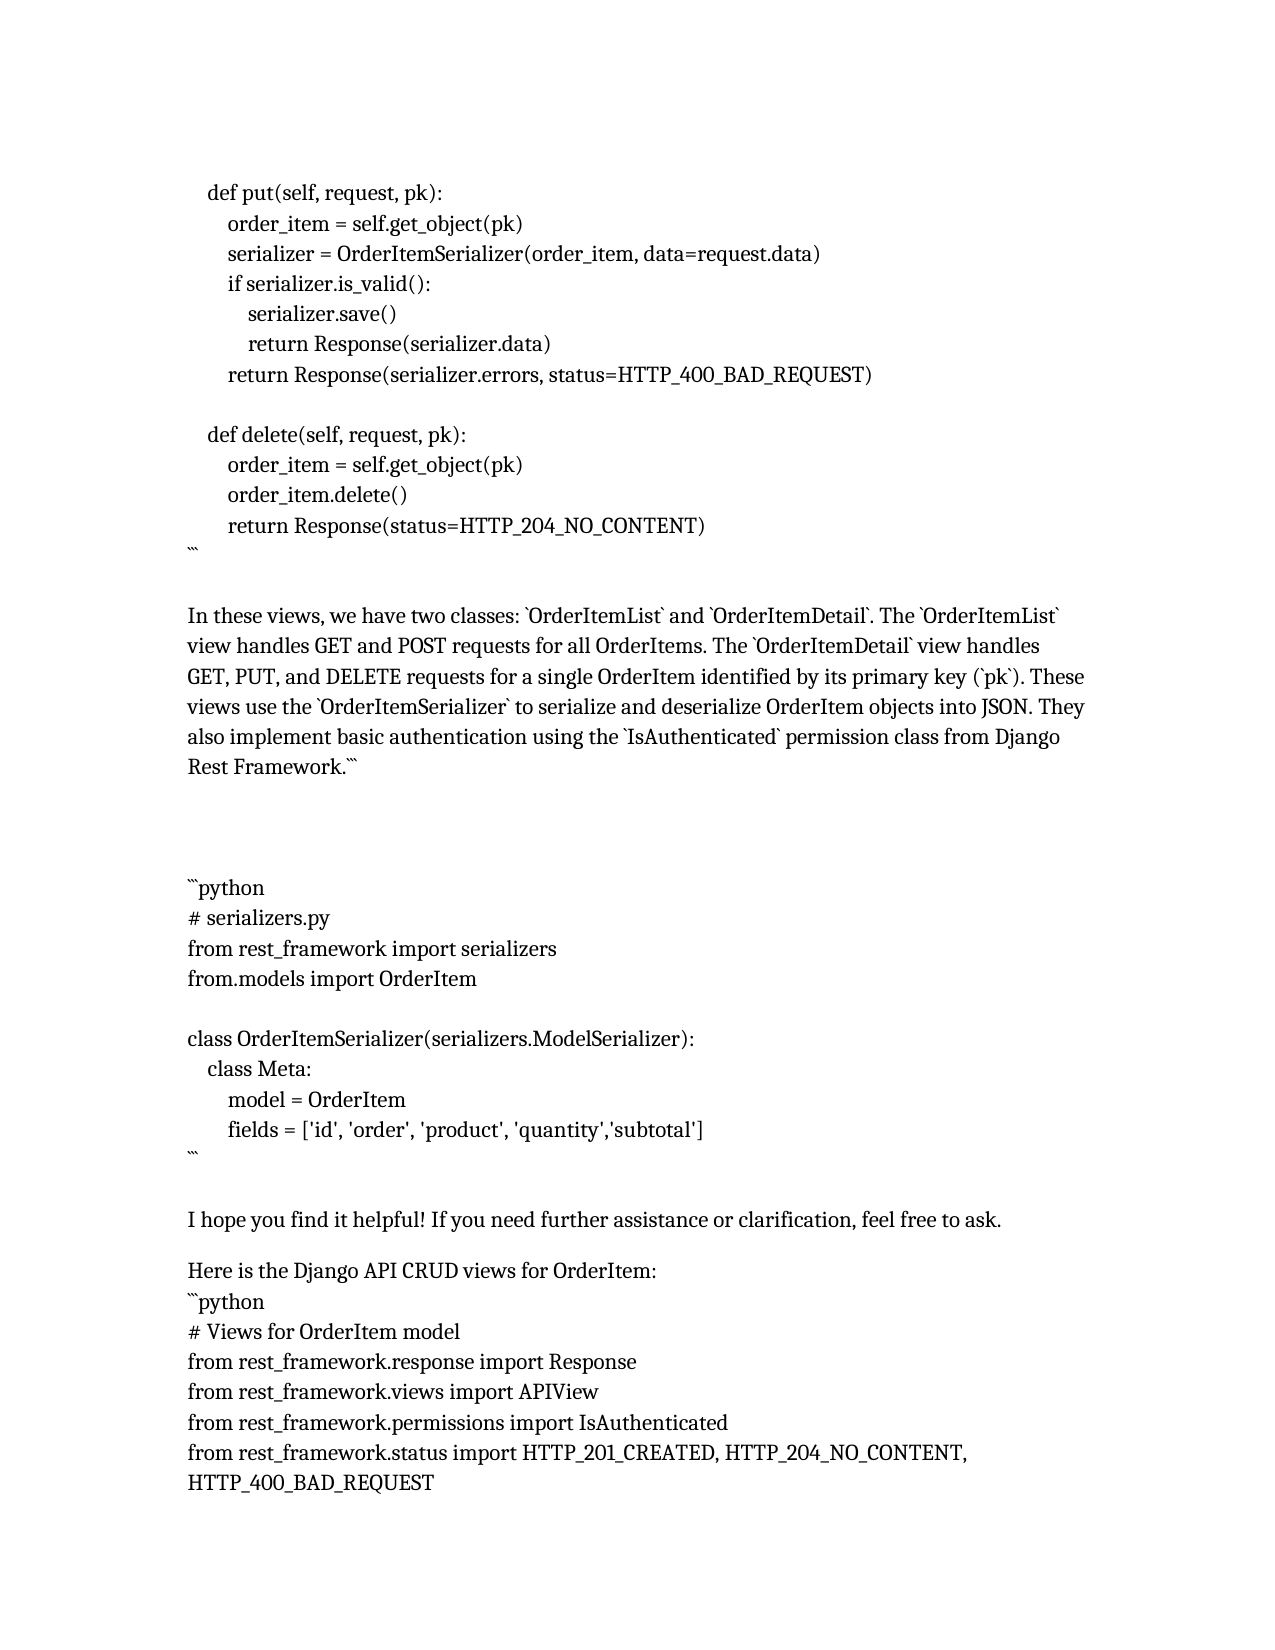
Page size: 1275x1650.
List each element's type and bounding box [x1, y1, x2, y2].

text [187, 150, 1087, 1234]
text [187, 1258, 1087, 1496]
